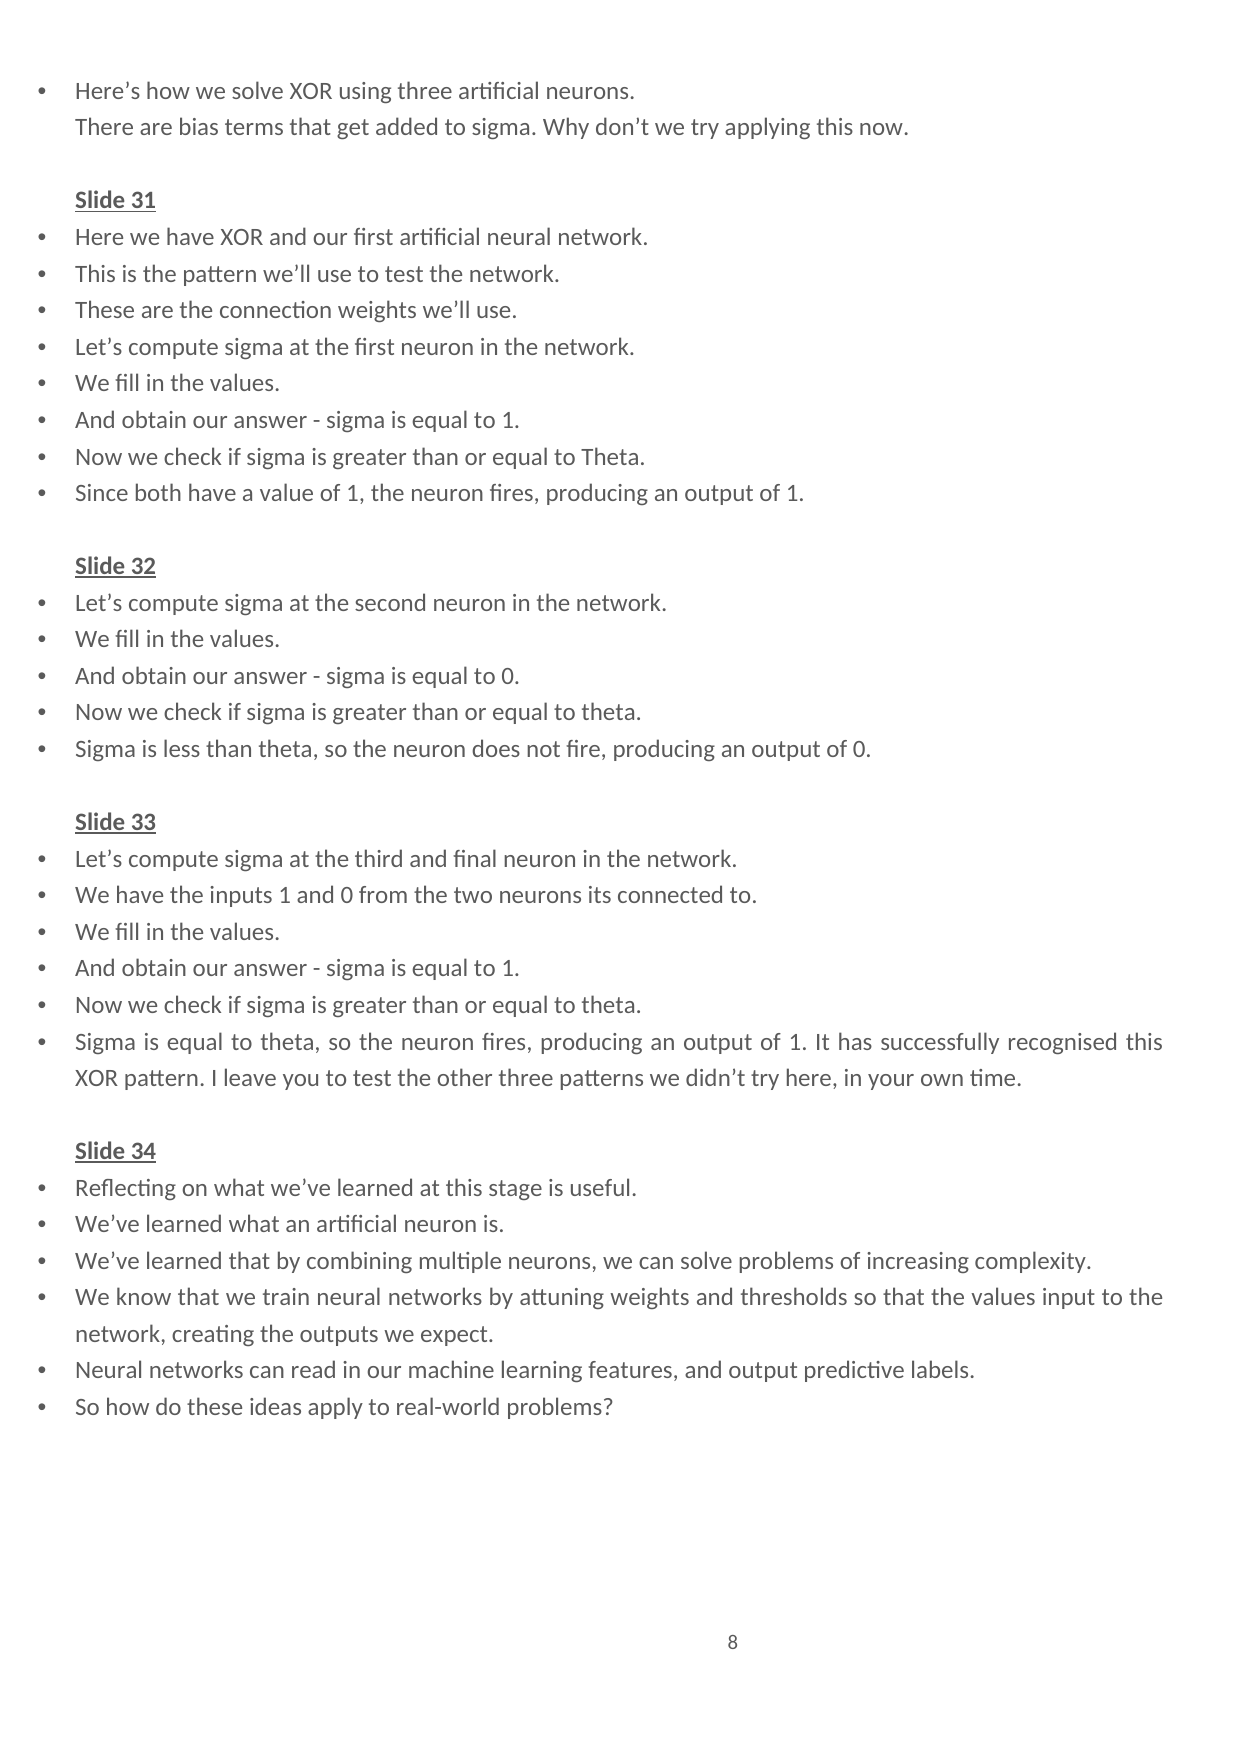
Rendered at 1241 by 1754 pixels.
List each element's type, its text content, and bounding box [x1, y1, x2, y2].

text Slide 32 [75, 550, 1165, 581]
list We fill in the values. [37, 367, 1165, 398]
list Let’s compute sigma at the second neuron in the network. [37, 587, 1165, 617]
list These are the connection weights we’ll use. [37, 294, 1165, 325]
list And obtain our answer - sigma is equal to 0. [37, 660, 1165, 691]
list Let’s compute sigma at the first neuron in the network. [37, 331, 1165, 361]
list And obtain our answer - sigma is equal to 1. [37, 952, 1165, 983]
list Let’s compute sigma at the third and final neuron in the network. [37, 843, 1165, 873]
list Now we check if sigma is greater than or equal to theta. [37, 989, 1165, 1019]
list We fill in the values. [37, 623, 1165, 654]
list We have the inputs 1 and 0 from the two neurons its connected to. [37, 879, 1165, 910]
list So how do these ideas apply to real-world problems? [37, 1391, 1165, 1422]
list And obtain our answer - sigma is equal to 1. [37, 404, 1165, 434]
text Slide 34 [75, 1135, 1165, 1166]
list Neural networks can read in our machine learning features, and output predictive labels. [37, 1355, 1165, 1385]
text There are bias terms that get added to sigma. Why don’t we try applying this now. [75, 112, 1165, 142]
list Since both have a value of 1, the neuron fires, producing an output of 1. [37, 477, 1165, 508]
text Slide 31 [75, 185, 1165, 215]
list We’ve learned what an artificial neuron is. [37, 1208, 1165, 1239]
list Now we check if sigma is greater than or equal to Theta. [37, 441, 1165, 471]
list Here we have XOR and our first artificial neural network. [37, 221, 1165, 252]
list Sigma is less than theta, so the neuron does not fire, producing an output of 0. [37, 733, 1165, 764]
list We know that we train neural networks by attuning weights and thresholds so that the values input to the network, creating the outputs we expect. [37, 1282, 1165, 1349]
list We fill in the values. [37, 916, 1165, 946]
list Now we check if sigma is greater than or equal to theta. [37, 697, 1165, 727]
list Here’s how we solve XOR using three artificial neurons. [37, 75, 1165, 106]
text Slide 33 [75, 806, 1165, 837]
list We’ve learned that by combining multiple neurons, we can solve problems of increasing complexity. [37, 1245, 1165, 1276]
list Sigma is equal to theta, so the neuron fires, producing an output of 1. It has successfully recognised this XOR pattern. I leave you to test the other three patterns we didn’t try here, in your own time. [37, 1026, 1165, 1093]
list Reflecting on what we’ve learned at this stage is useful. [37, 1172, 1165, 1202]
list This is the pattern we’ll use to test the network. [37, 258, 1165, 288]
